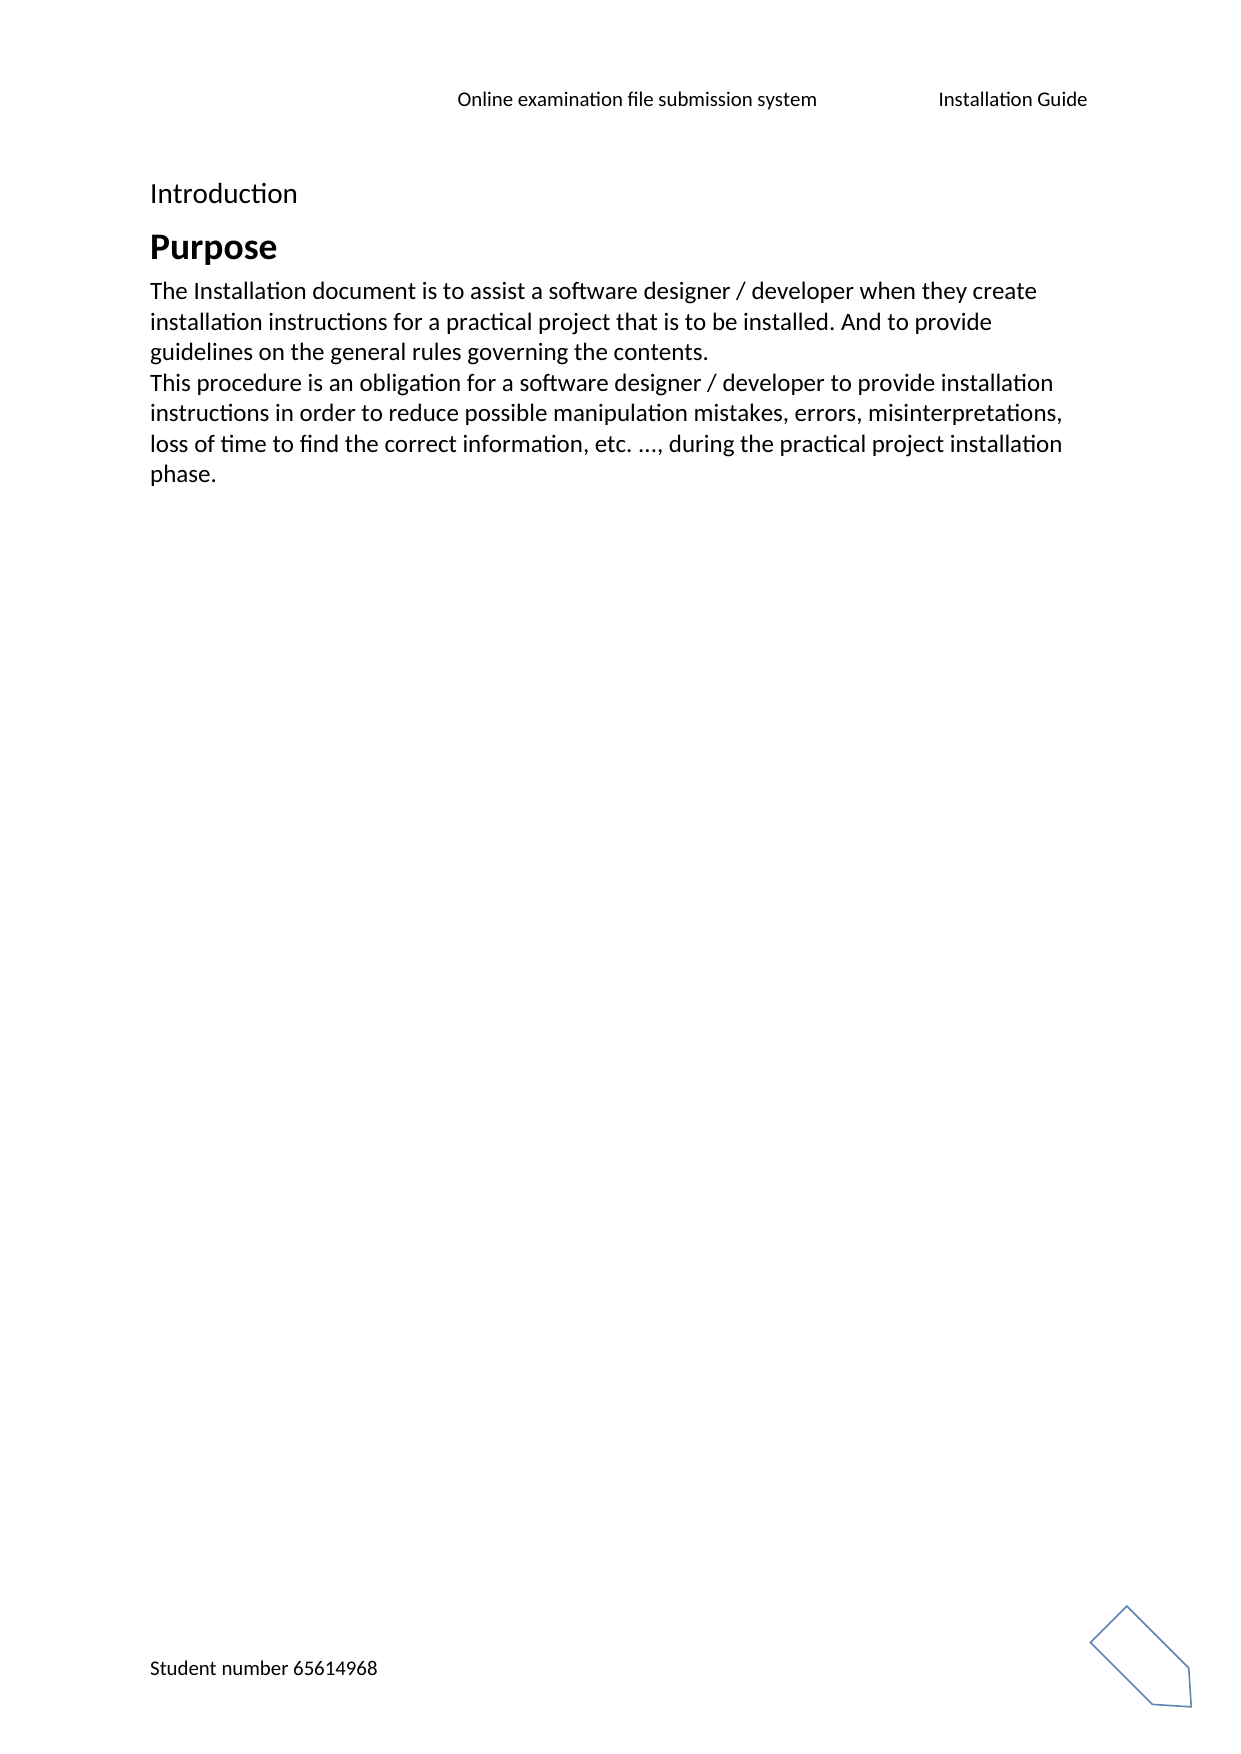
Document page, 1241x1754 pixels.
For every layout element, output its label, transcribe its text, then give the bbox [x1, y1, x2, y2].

text The Installation document is to assist a software designer / developer when they create installation instructions for a practical project that is to be installed. And to provide guidelines on the general rules governing the contents. [150, 275, 1090, 367]
text This procedure is an obligation for a software designer / developer to provide installation instructions in order to reduce possible manipulation mistakes, errors, misinterpretations, loss of time to find the correct information, etc. ..., during the practical project installation phase. [150, 367, 1090, 489]
subtitle Introduction [150, 175, 1090, 211]
subtitle Purpose [150, 223, 1090, 269]
